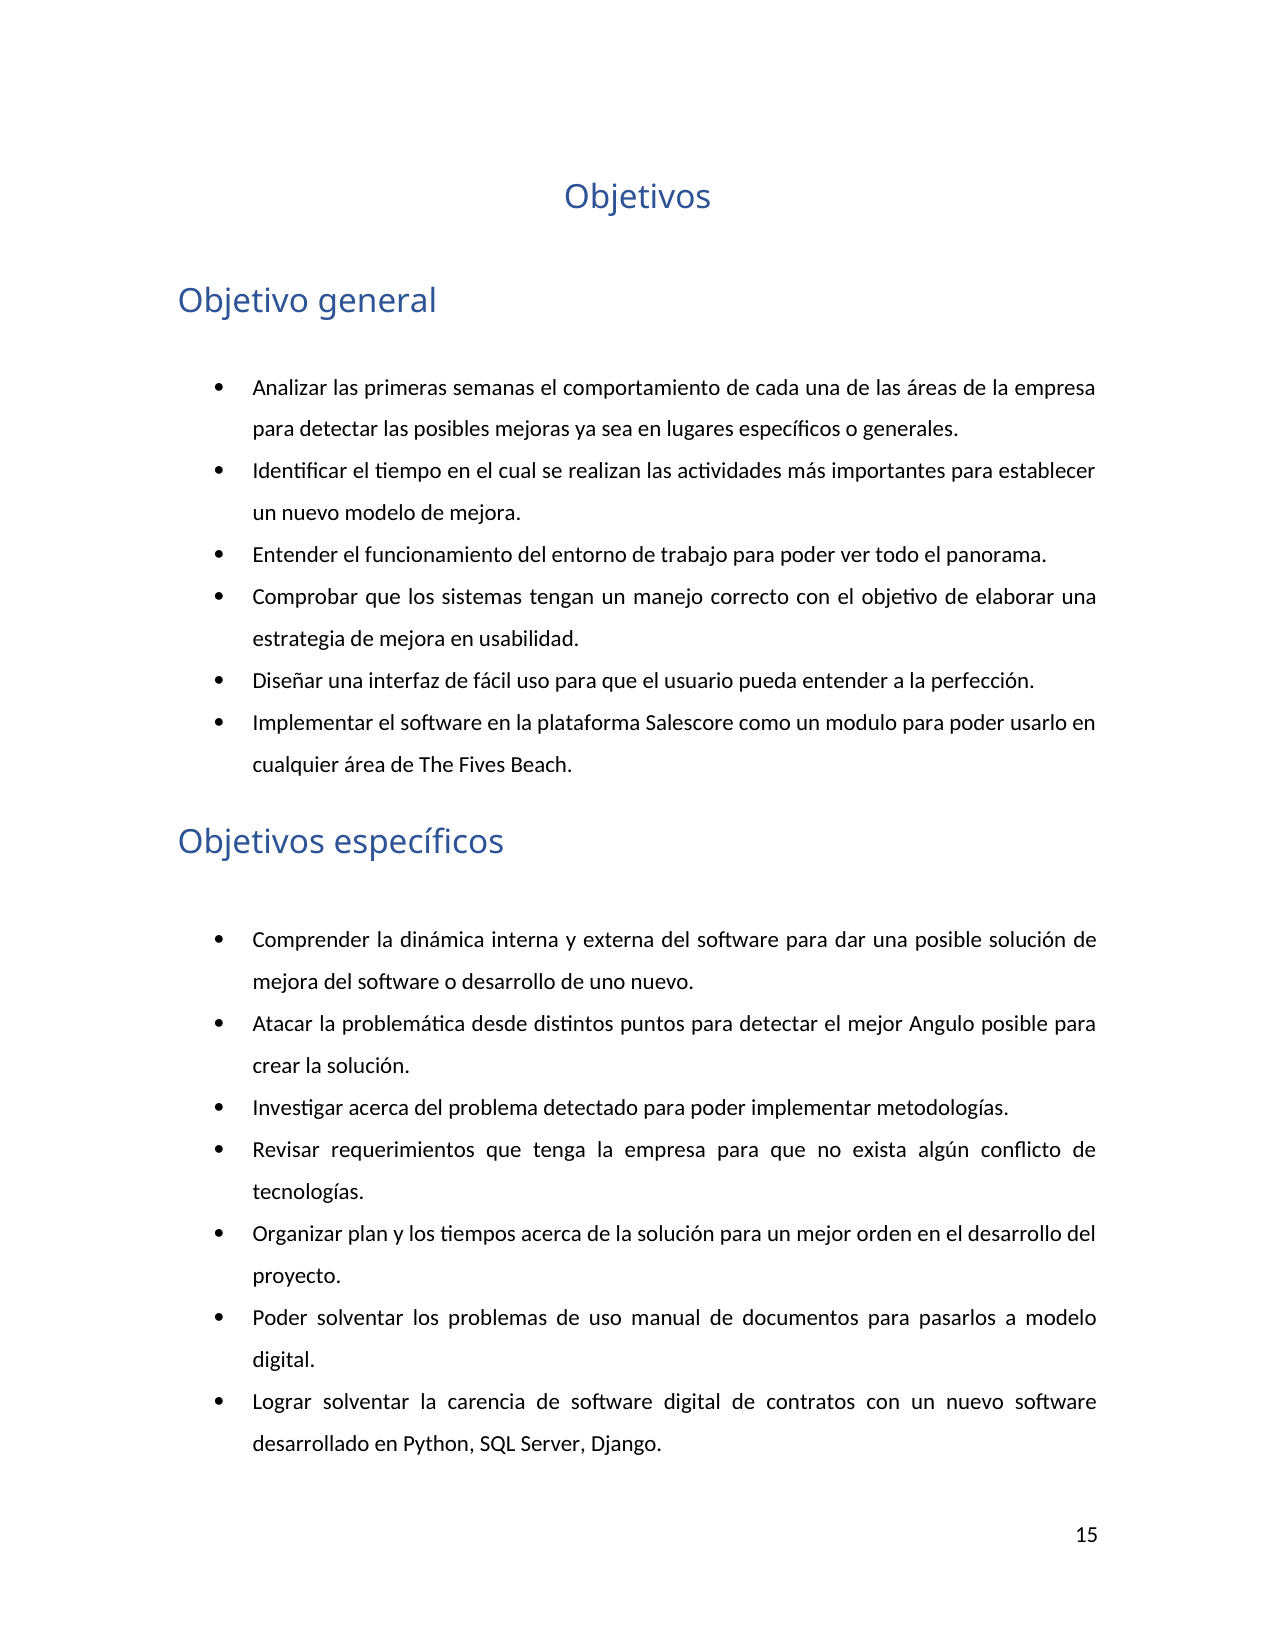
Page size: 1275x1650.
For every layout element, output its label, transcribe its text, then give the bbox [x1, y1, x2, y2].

list Poder solventar los problemas de uso manual de documentos para pasarlos a modelo digital. [215, 1303, 1098, 1373]
list Lograr solventar la carencia de software digital de contratos con un nuevo software desarrollado en Python, SQL Server, Django. [215, 1387, 1098, 1457]
list Diseñar una interfaz de fácil uso para que el usuario pueda entender a la perfección. [215, 666, 1098, 694]
list Atacar la problemática desde distintos puntos para detectar el mejor Angulo posible para crear la solución. [215, 1009, 1098, 1079]
subtitle Objetivos específicos [177, 817, 1098, 863]
subtitle Objetivos [177, 173, 1098, 218]
list Entender el funcionamiento del entorno de trabajo para poder ver todo el panorama. [215, 541, 1098, 568]
list Comprobar que los sistemas tengan un manejo correcto con el objetivo de elaborar una estrategia de mejora en usabilidad. [215, 582, 1098, 652]
list Identificar el tiempo en el cual se realizan las actividades más importantes para establecer un nuevo modelo de mejora. [215, 457, 1098, 527]
subtitle Objetivo general [177, 277, 1098, 322]
list Organizar plan y los tiempos acerca de la solución para un mejor orden en el desarrollo del proyecto. [215, 1219, 1098, 1289]
list Investigar acerca del problema detectado para poder implementar metodologías. [215, 1093, 1098, 1121]
list Revisar requerimientos que tenga la empresa para que no exista algún conflicto de tecnologías. [215, 1135, 1098, 1205]
list Analizar las primeras semanas el comportamiento de cada una de las áreas de la empresa para detectar las posibles mejoras ya sea en lugares específicos o generales. [215, 373, 1098, 443]
list Comprender la dinámica interna y externa del software para dar una posible solución de mejora del software o desarrollo de uno nuevo. [215, 925, 1098, 995]
list Implementar el software en la plataforma Salescore como un modulo para poder usarlo en cualquier área de The Fives Beach. [215, 708, 1098, 778]
